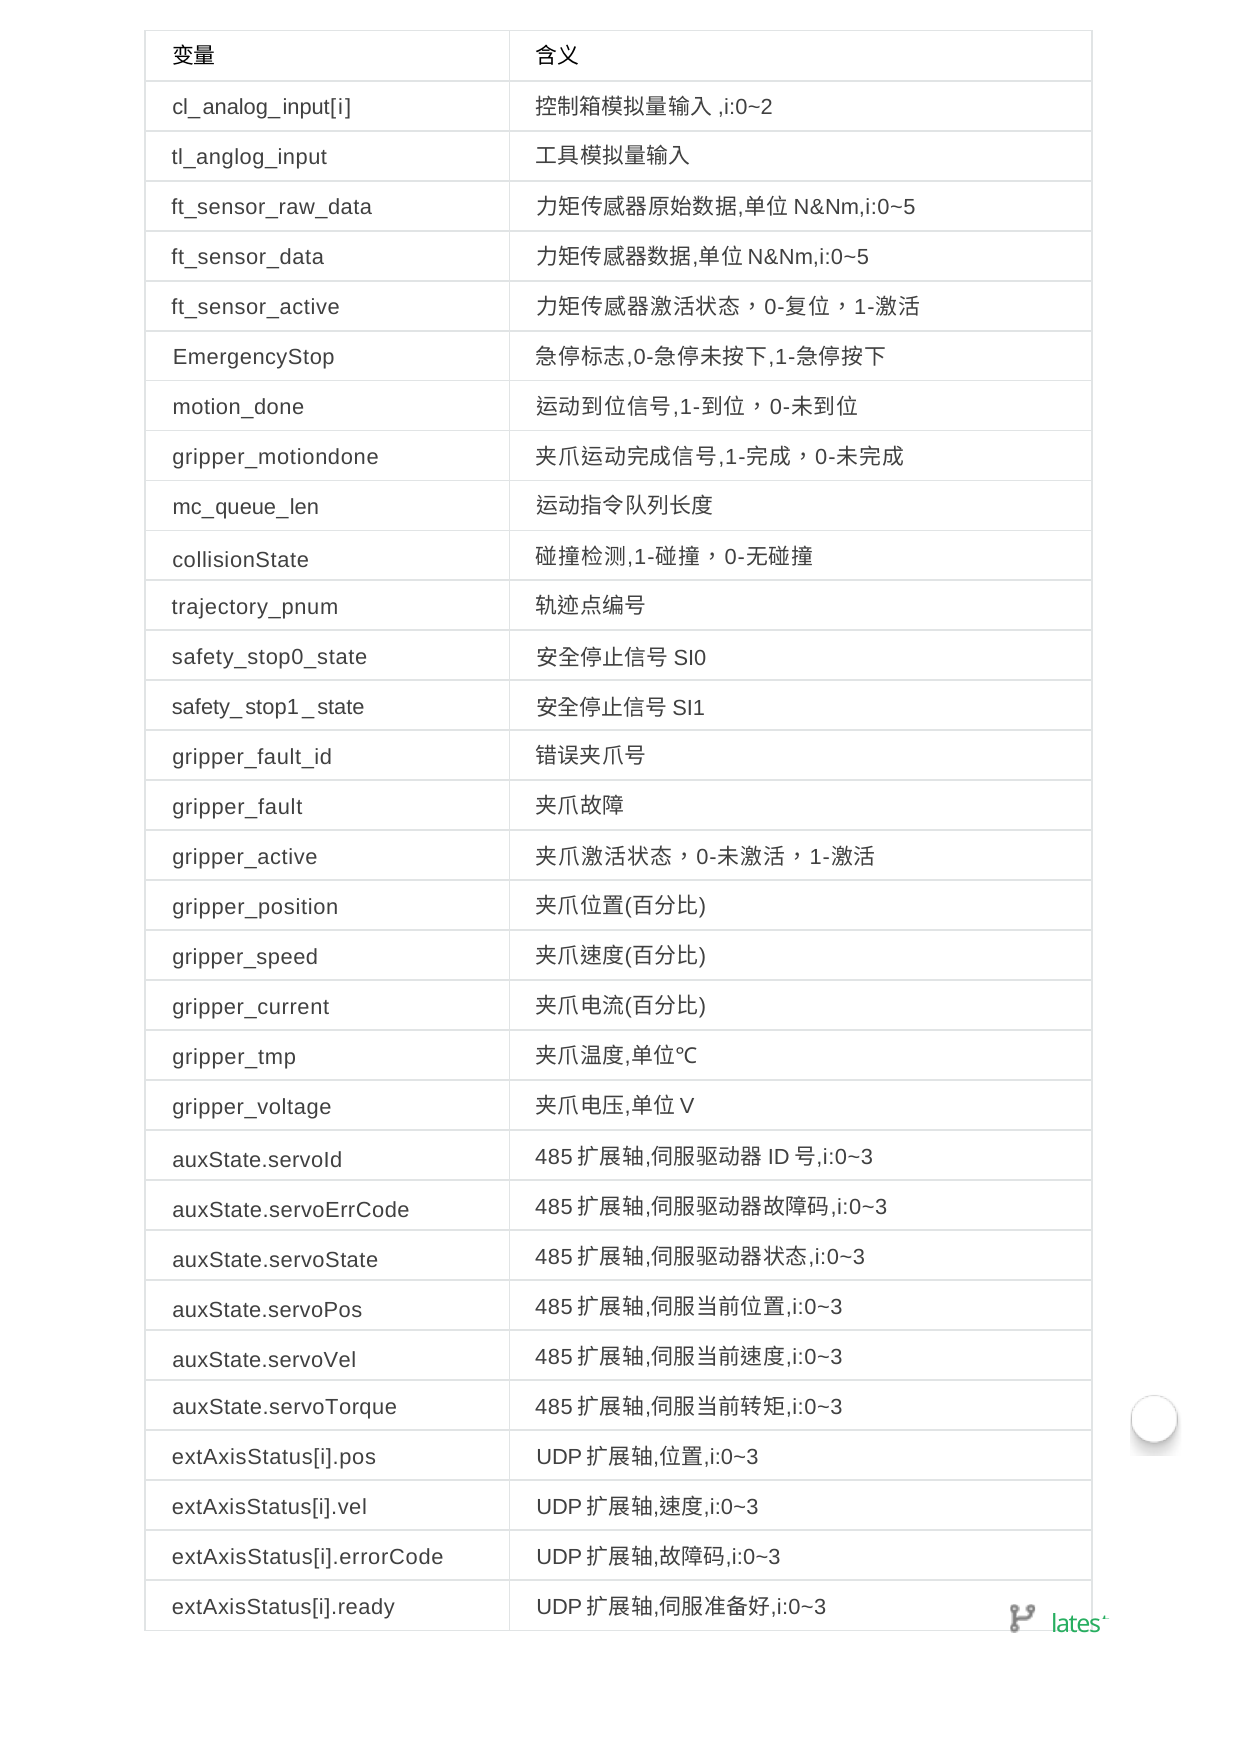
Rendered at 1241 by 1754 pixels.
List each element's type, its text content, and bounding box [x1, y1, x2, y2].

table_cell ft_sensor_data [146, 232, 509, 280]
table_cell auxState.servoState [146, 1231, 509, 1279]
table_cell cl_analog_input[i] [146, 82, 509, 130]
table_cell 安全停⽌信号SI0 [510, 631, 1091, 679]
table_cell 碰撞检测,1-碰撞，0-⽆碰撞 [510, 531, 1091, 579]
table_cell 485扩展轴,伺服驱动器故障码,i:0~3 [510, 1181, 1091, 1229]
table_cell auxState.servoErrCode [146, 1181, 509, 1229]
table_cell 夹⽖电压,单位V [510, 1081, 1091, 1129]
table_cell 夹⽖位置(百分⽐) [510, 881, 1091, 929]
table_cell extAxisStatus[i].ready [146, 1581, 509, 1629]
table_cell extAxisStatus[i].vel [146, 1481, 509, 1529]
table_cell 485扩展轴,伺服驱动器状态,i:0~3 [510, 1231, 1091, 1279]
table_header 变量 [146, 31, 509, 80]
table_cell 夹⽖电流(百分⽐) [510, 981, 1091, 1029]
table_cell gripper_position [146, 881, 509, 929]
table_cell 485扩展轴,伺服当前转矩,i:0~3 [510, 1381, 1091, 1429]
table_cell ⼒矩传感器数据,单位N&Nm,i:0~5 [510, 232, 1091, 280]
table_header 含义 [510, 31, 1091, 80]
table_cell 夹⽖故障 [510, 781, 1091, 829]
table_cell 485扩展轴,伺服驱动器ID号,i:0~3 [510, 1131, 1091, 1179]
table_cell gripper_active [146, 831, 509, 879]
table_cell trajectory_pnum [146, 581, 509, 629]
table_cell safety_stop0_state [146, 631, 509, 679]
table_cell gripper_voltage [146, 1081, 509, 1129]
table_cell ⼒矩传感器激活状态，0-复位，1-激活 [510, 282, 1091, 330]
table_cell gripper_speed [146, 931, 509, 979]
table_cell 485扩展轴,伺服当前速度,i:0~3 [510, 1331, 1091, 1379]
table_cell 夹⽖温度,单位℃ [510, 1031, 1091, 1079]
table_cell 夹⽖速度(百分⽐) [510, 931, 1091, 979]
table_cell collisionState [146, 531, 509, 579]
table_cell 运动到位信号,1-到位，0-未到位 [510, 381, 1091, 430]
table_cell extAxisStatus[i].pos [146, 1431, 509, 1479]
table_cell safety_stop1_state [146, 681, 509, 729]
table_cell ft_sensor_raw_data [146, 182, 509, 230]
table_cell mc_queue_len [146, 481, 509, 529]
table_cell 轨迹点编号 [510, 581, 1091, 629]
table_cell gripper_motiondone [146, 431, 509, 479]
table_cell 急停标志,0-急停未按下,1-急停按下 [510, 332, 1091, 380]
table_cell UDP扩展轴,速度,i:0~3 [510, 1481, 1091, 1529]
table_cell motion_done [146, 381, 509, 430]
table_cell auxState.servoId [146, 1131, 509, 1179]
table_cell 运动指令队列⻓度 [510, 481, 1091, 529]
table_cell auxState.servoPos [146, 1281, 509, 1329]
table_cell 夹⽖激活状态，0-未激活，1-激活 [510, 831, 1091, 879]
table_cell UDP扩展轴,伺服准备好,i:0~3 [510, 1581, 1091, 1629]
table_cell gripper_tmp [146, 1031, 509, 1079]
table_cell gripper_fault_id [146, 731, 509, 779]
picture [1010, 1604, 1036, 1633]
table_cell gripper_fault [146, 781, 509, 829]
table_cell ft_sensor_active [146, 282, 509, 330]
table_cell UDP扩展轴,故障码,i:0~3 [510, 1531, 1091, 1579]
table_cell tl_anglog_input [146, 132, 509, 180]
table_cell auxState.servoVel [146, 1331, 509, 1379]
table_cell 485扩展轴,伺服当前位置,i:0~3 [510, 1281, 1091, 1329]
picture [1130, 1394, 1182, 1456]
table_cell 安全停⽌信号SI1 [510, 681, 1091, 729]
table_cell auxState.servoTorque [146, 1381, 509, 1429]
table_cell 夹⽖运动完成信号,1-完成，0-未完成 [510, 431, 1091, 479]
table_cell 控制箱模拟量输⼊ ,i:0~2 [510, 82, 1091, 130]
table_cell gripper_current [146, 981, 509, 1029]
table_cell ⼯具模拟量输⼊ [510, 132, 1091, 180]
table_cell UDP扩展轴,位置,i:0~3 [510, 1431, 1091, 1479]
table_cell 错误夹⽖号 [510, 731, 1091, 779]
table_cell extAxisStatus[i].errorCode [146, 1531, 509, 1579]
table_cell EmergencyStop [146, 332, 509, 380]
table_cell ⼒矩传感器原始数据,单位N&Nm,i:0~5 [510, 182, 1091, 230]
